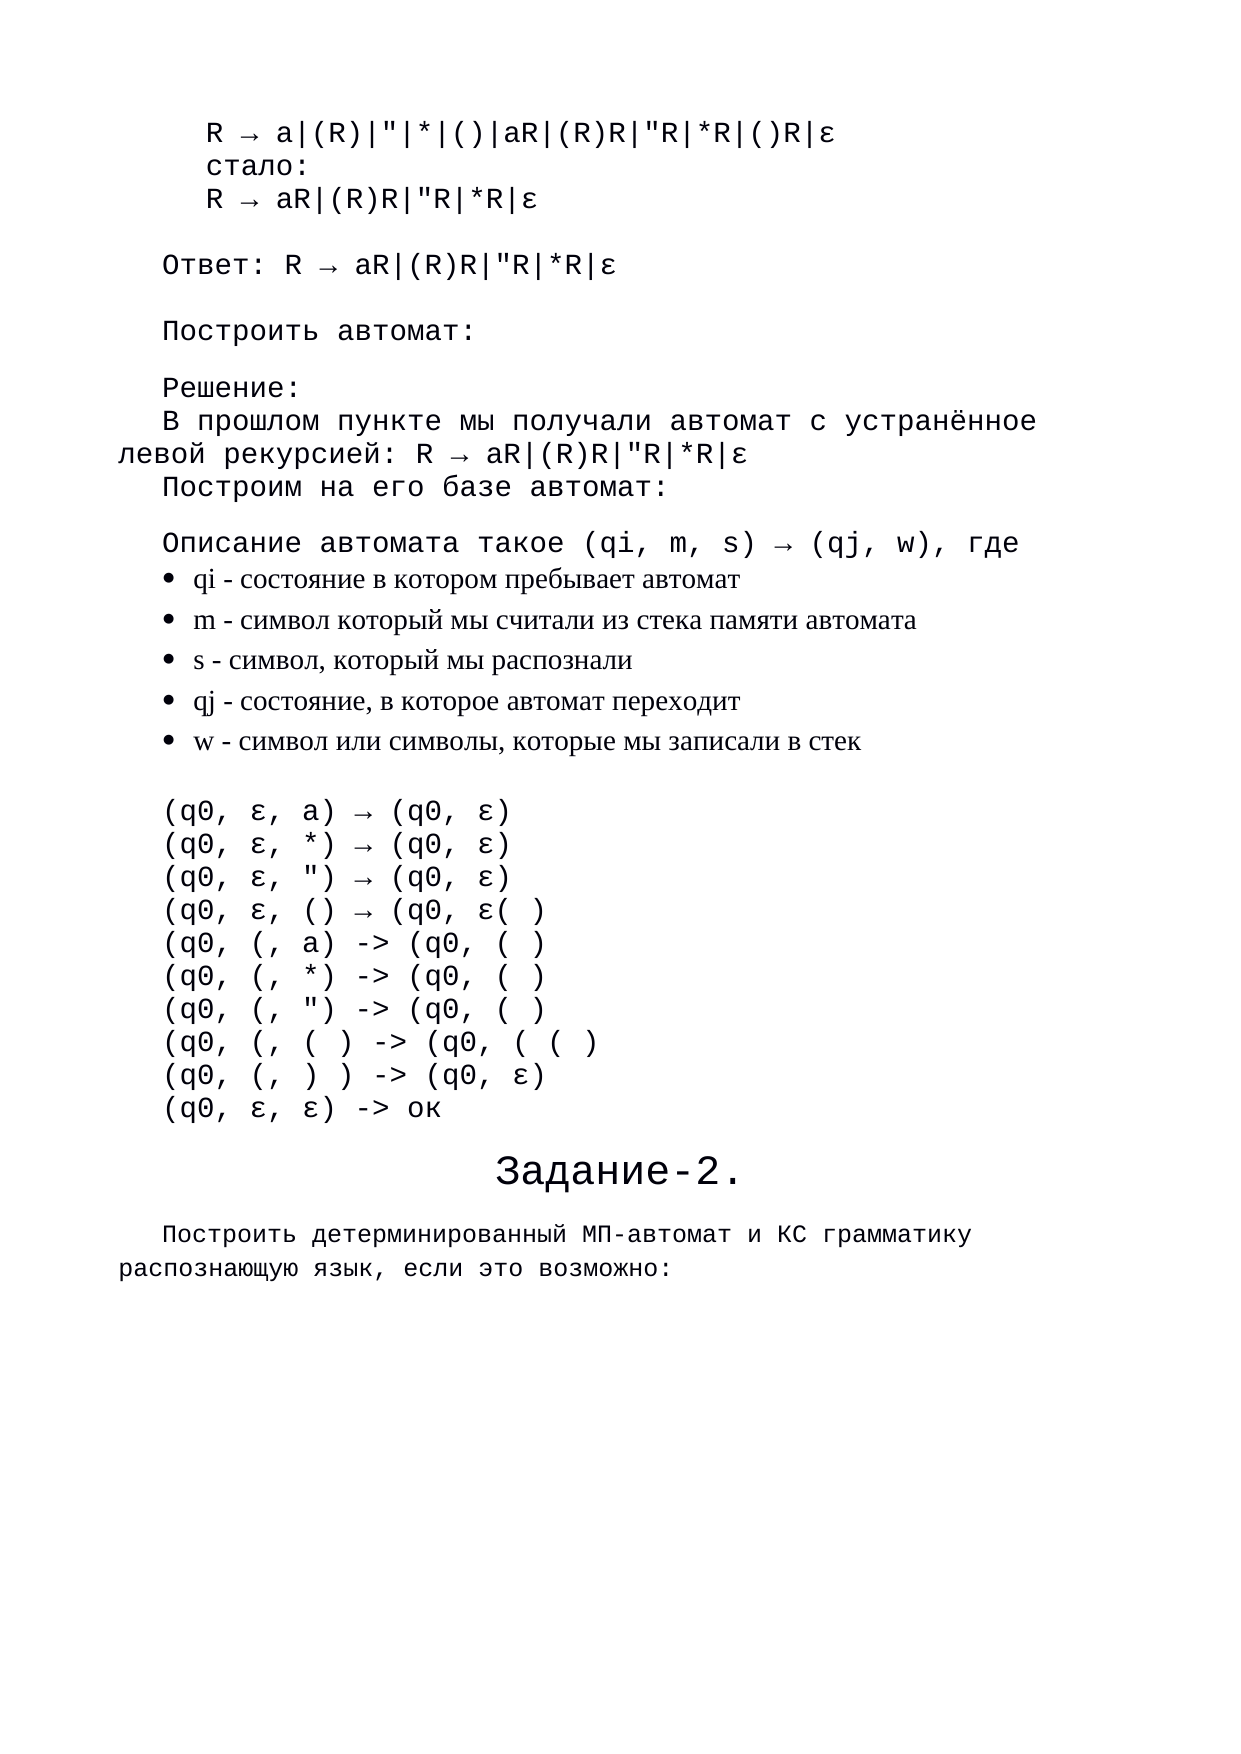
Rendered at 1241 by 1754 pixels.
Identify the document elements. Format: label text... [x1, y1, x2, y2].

list m - символ который мы считали из стека памяти автомата [164, 602, 1122, 636]
text Построить автомат: [118, 316, 1122, 349]
text R → a|(R)|"|*|()|aR|(R)R|"R|*R|()R|ε [118, 118, 1122, 151]
list qi - состояние в котором пребывает автомат [164, 562, 1122, 595]
list w - символ или символы, которые мы записали в стек [164, 723, 1122, 757]
text (q0, (, ) ) -> (q0, ε) [118, 1060, 1122, 1093]
text (q0, (, a) -> (q0, ( ) [118, 928, 1122, 961]
text (q0, ε, ε) -> ок [118, 1093, 1122, 1126]
text Задание-2. [118, 1150, 1122, 1197]
text Построим на его базе автомат: [118, 472, 1122, 505]
list s - символ, который мы распознали [164, 642, 1122, 676]
text Описание автомата такое (qi, m, s) → (qj, w), где [118, 529, 1122, 562]
text Ответ: R → aR|(R)R|"R|*R|ε [118, 250, 1122, 283]
text Построить детерминированный МП-автомат и КС грамматику распознающую язык, если это возможно: [118, 1221, 1122, 1283]
text (q0, ε, a) → (q0, ε) (q0, ε, *) → (q0, ε) (q0, ε, ") → (q0, ε) (q0, ε, () → (q0, ε( ) [118, 796, 1122, 928]
text (q0, (, ") -> (q0, ( ) [118, 994, 1122, 1027]
text (q0, (, ( ) -> (q0, ( ( ) [118, 1027, 1122, 1060]
list qj - состояние, в которое автомат переходит [164, 683, 1122, 716]
text Решение: [118, 373, 1122, 406]
text (q0, (, *) -> (q0, ( ) [118, 961, 1122, 994]
text R → aR|(R)R|"R|*R|ε [118, 184, 1122, 217]
text стало: [118, 151, 1122, 184]
text В прошлом пункте мы получали автомат с устранённое левой рекурсией: R → aR|(R)R|"R|*R|ε [118, 406, 1122, 472]
